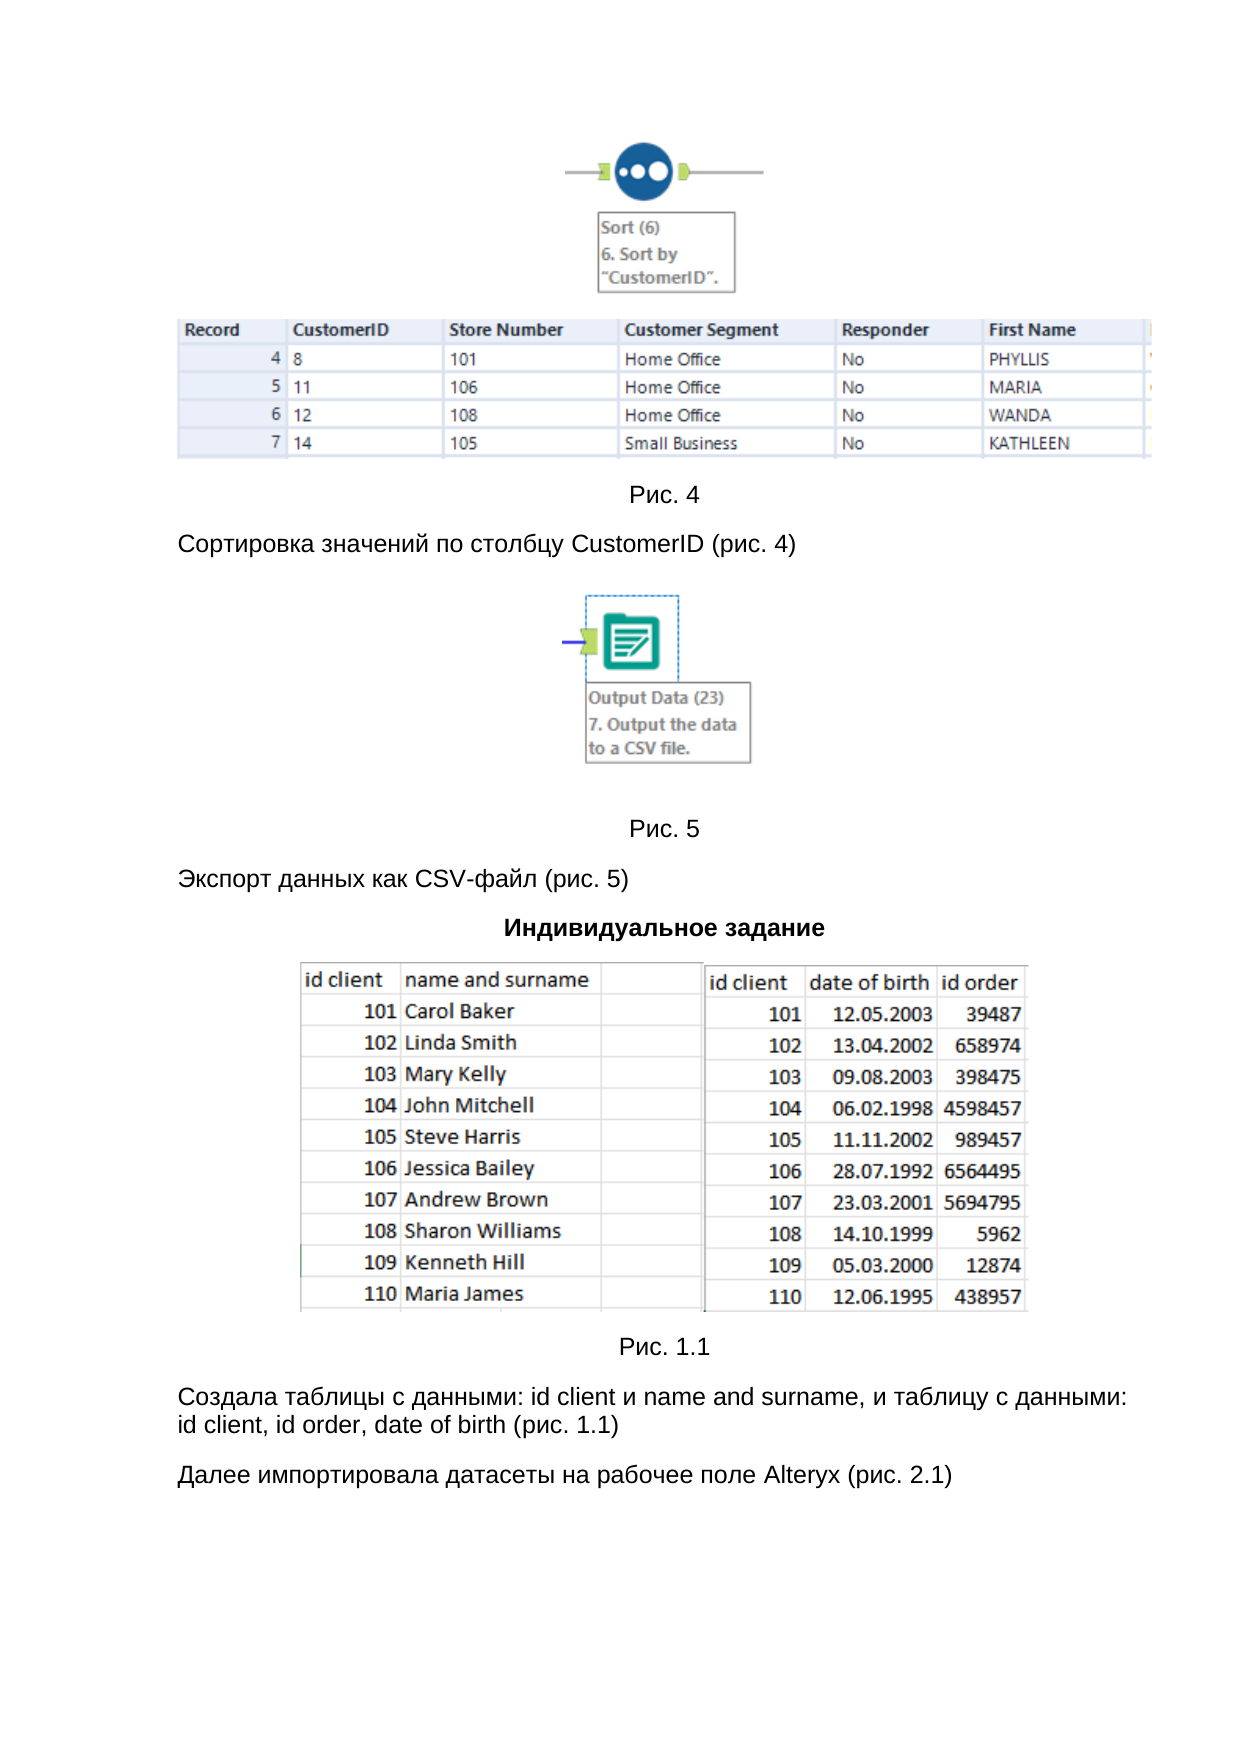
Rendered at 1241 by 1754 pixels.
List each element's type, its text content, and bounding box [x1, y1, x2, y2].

picture [177, 118, 1152, 459]
text Сортировка значений по столбцу CustomerID (рис. 4) [177, 529, 1152, 558]
text Индивидуальное задание [177, 913, 1152, 942]
text Создала таблицы с данными: id client и name and surname, и таблицу с данными: id client, id order, date of birth (рис. 1.1) [177, 1382, 1152, 1439]
text Экспорт данных как CSV-файл (рис. 5) [177, 863, 1152, 892]
text Рис. 5 [177, 814, 1152, 843]
text Рис. 1.1 [177, 1332, 1152, 1361]
text Рис. 4 [177, 480, 1152, 509]
text Далее импортировала датасеты на рабочее поле Alteryx (рис. 2.1) [177, 1460, 1152, 1489]
picture [562, 579, 767, 794]
picture [300, 962, 1029, 1312]
